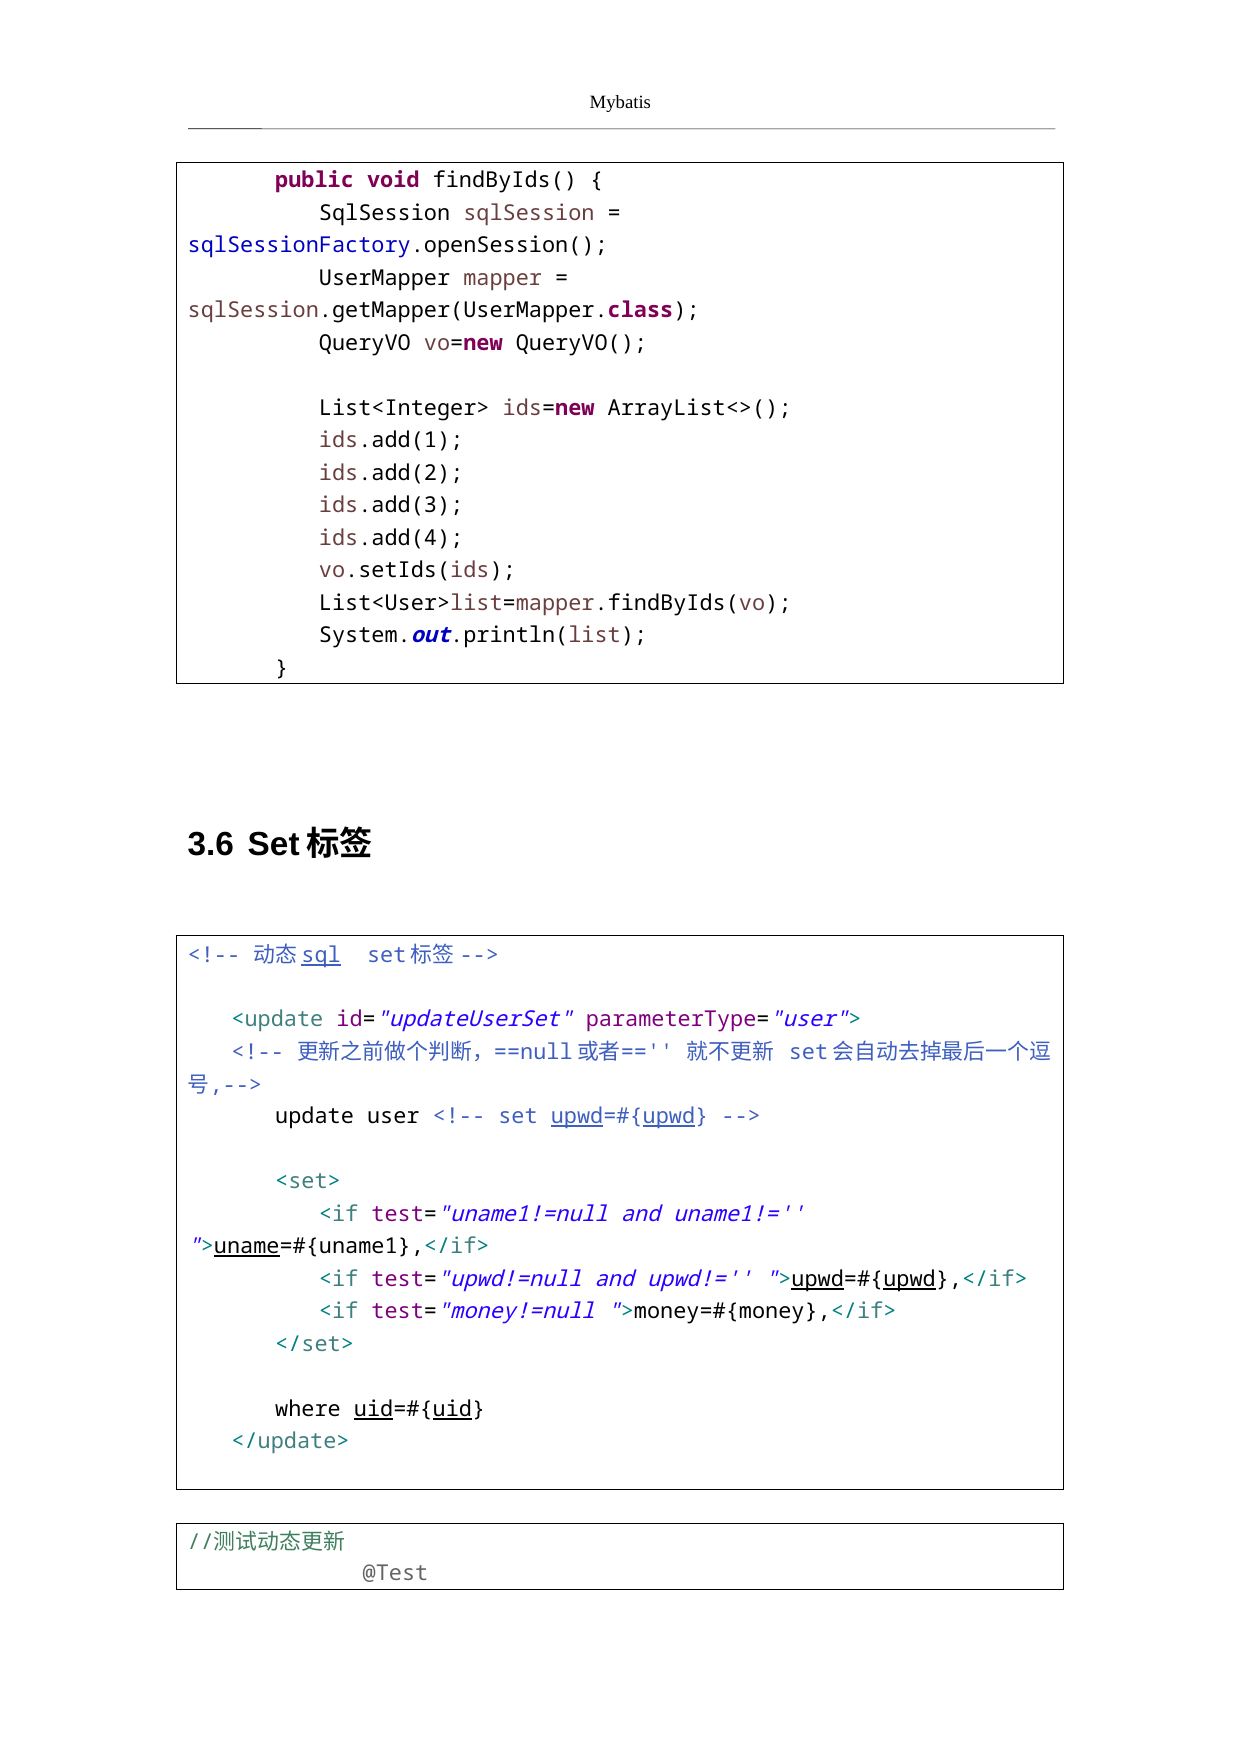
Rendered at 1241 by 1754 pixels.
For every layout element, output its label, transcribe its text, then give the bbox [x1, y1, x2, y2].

subtitle Set标签 [187, 809, 1053, 874]
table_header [177, 1524, 1063, 1588]
table_header <!-- 动态sql set标签 --> <update id="updateUserSet" parameterType="user"> <!-- 更新之前做个判断，==null或者=='' 就不更新 set会自动去掉最后一个逗号,--> update user <!-- set upwd=#{upwd} --> <set> <if test="uname1!=null and uname1!='' ">uname=#{uname1},</if> <if test="upwd!=null and upwd!='' ">upwd=#{upwd},</if> <if test="money!=null ">money=#{money},</if> </set> where uid=#{uid} </update> [177, 936, 1063, 1489]
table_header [177, 163, 1063, 683]
